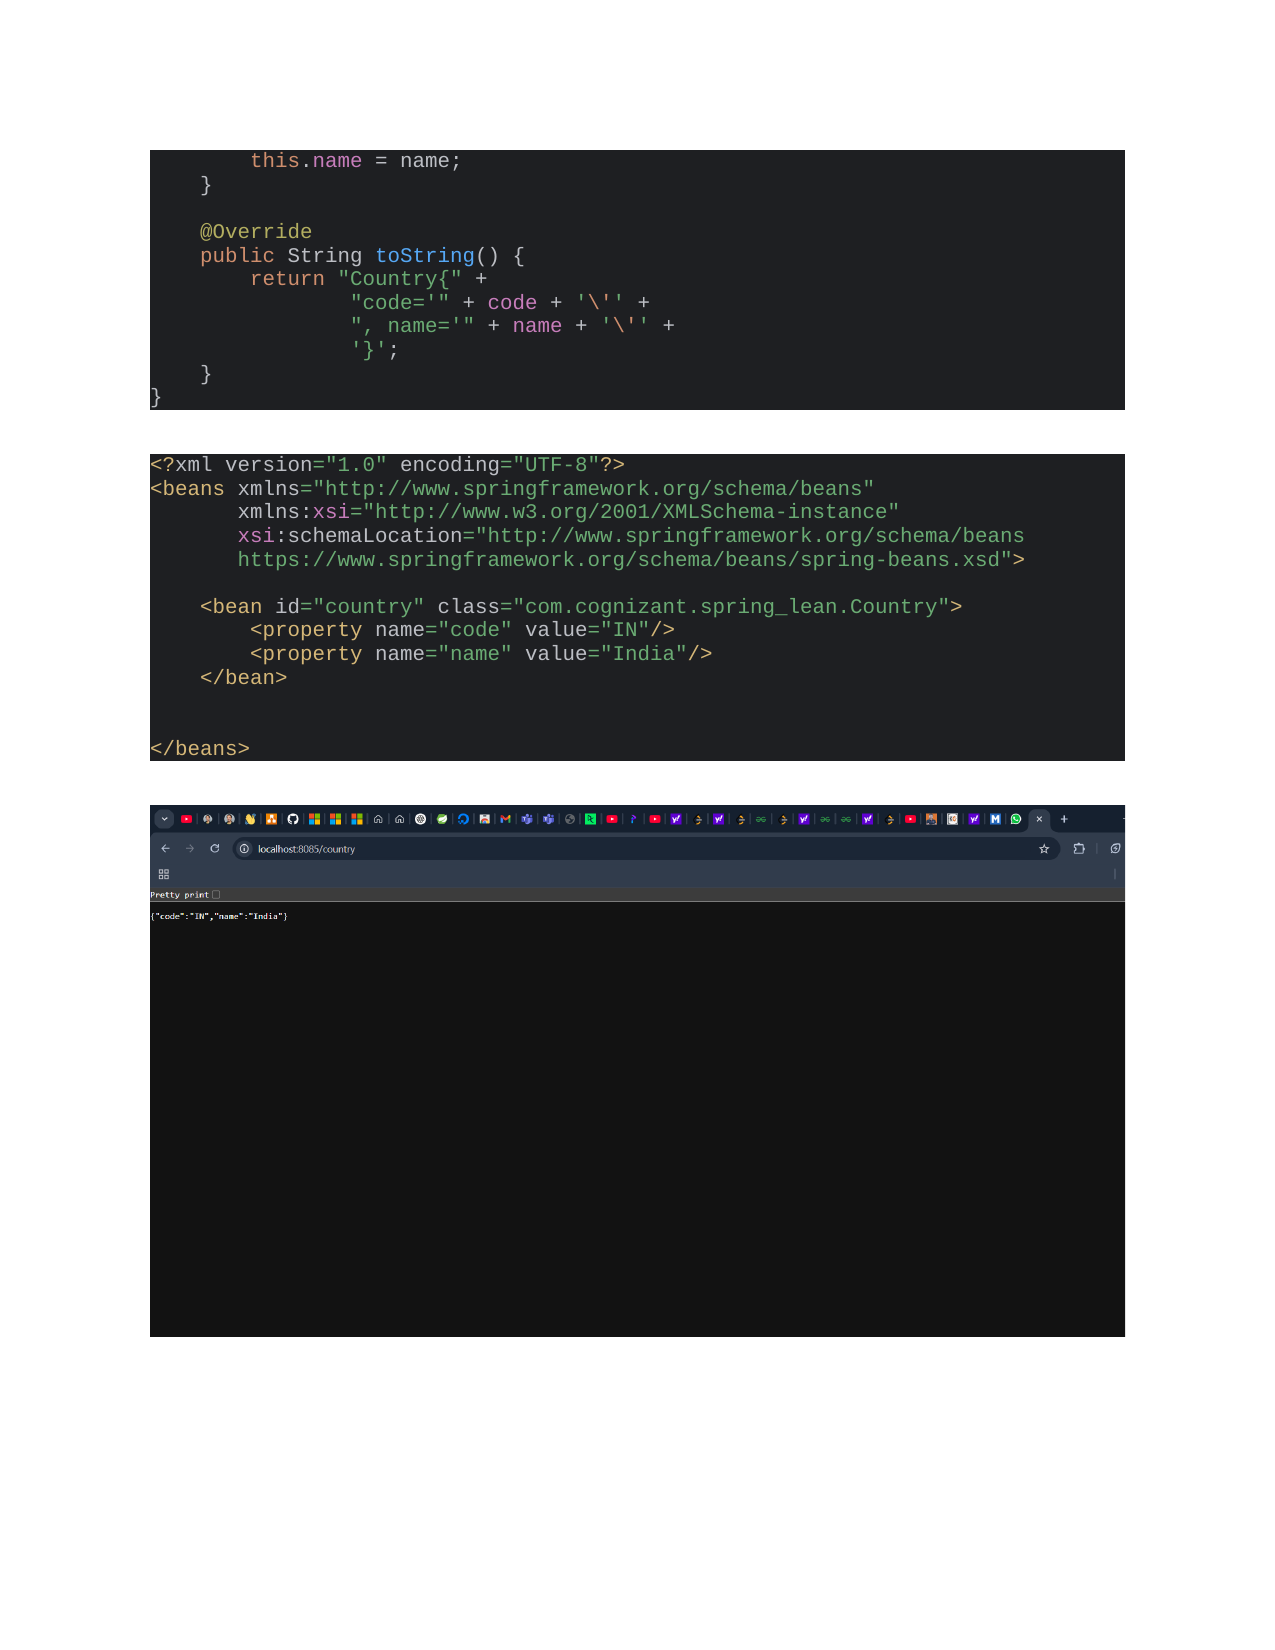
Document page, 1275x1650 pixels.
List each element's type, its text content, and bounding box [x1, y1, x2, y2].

picture [150, 805, 1125, 1337]
text <?xml version="1.0" encoding="UTF-8"?> <beans xmlns="http://www.springframework.org/schema/beans" xmlns:xsi="http://www.w3.org/2001/XMLSchema-instance" xsi:schemaLocation="http://www.springframework.org/schema/beans https://www.springframework.org/schema/beans/spring-beans.xsd"> <bean id="country" class="com.cognizant.spring_lean.Country"> <property name="code" value="IN"/> <property name="name" value="India"/> </bean> </beans> [150, 454, 1125, 761]
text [150, 150, 1125, 410]
